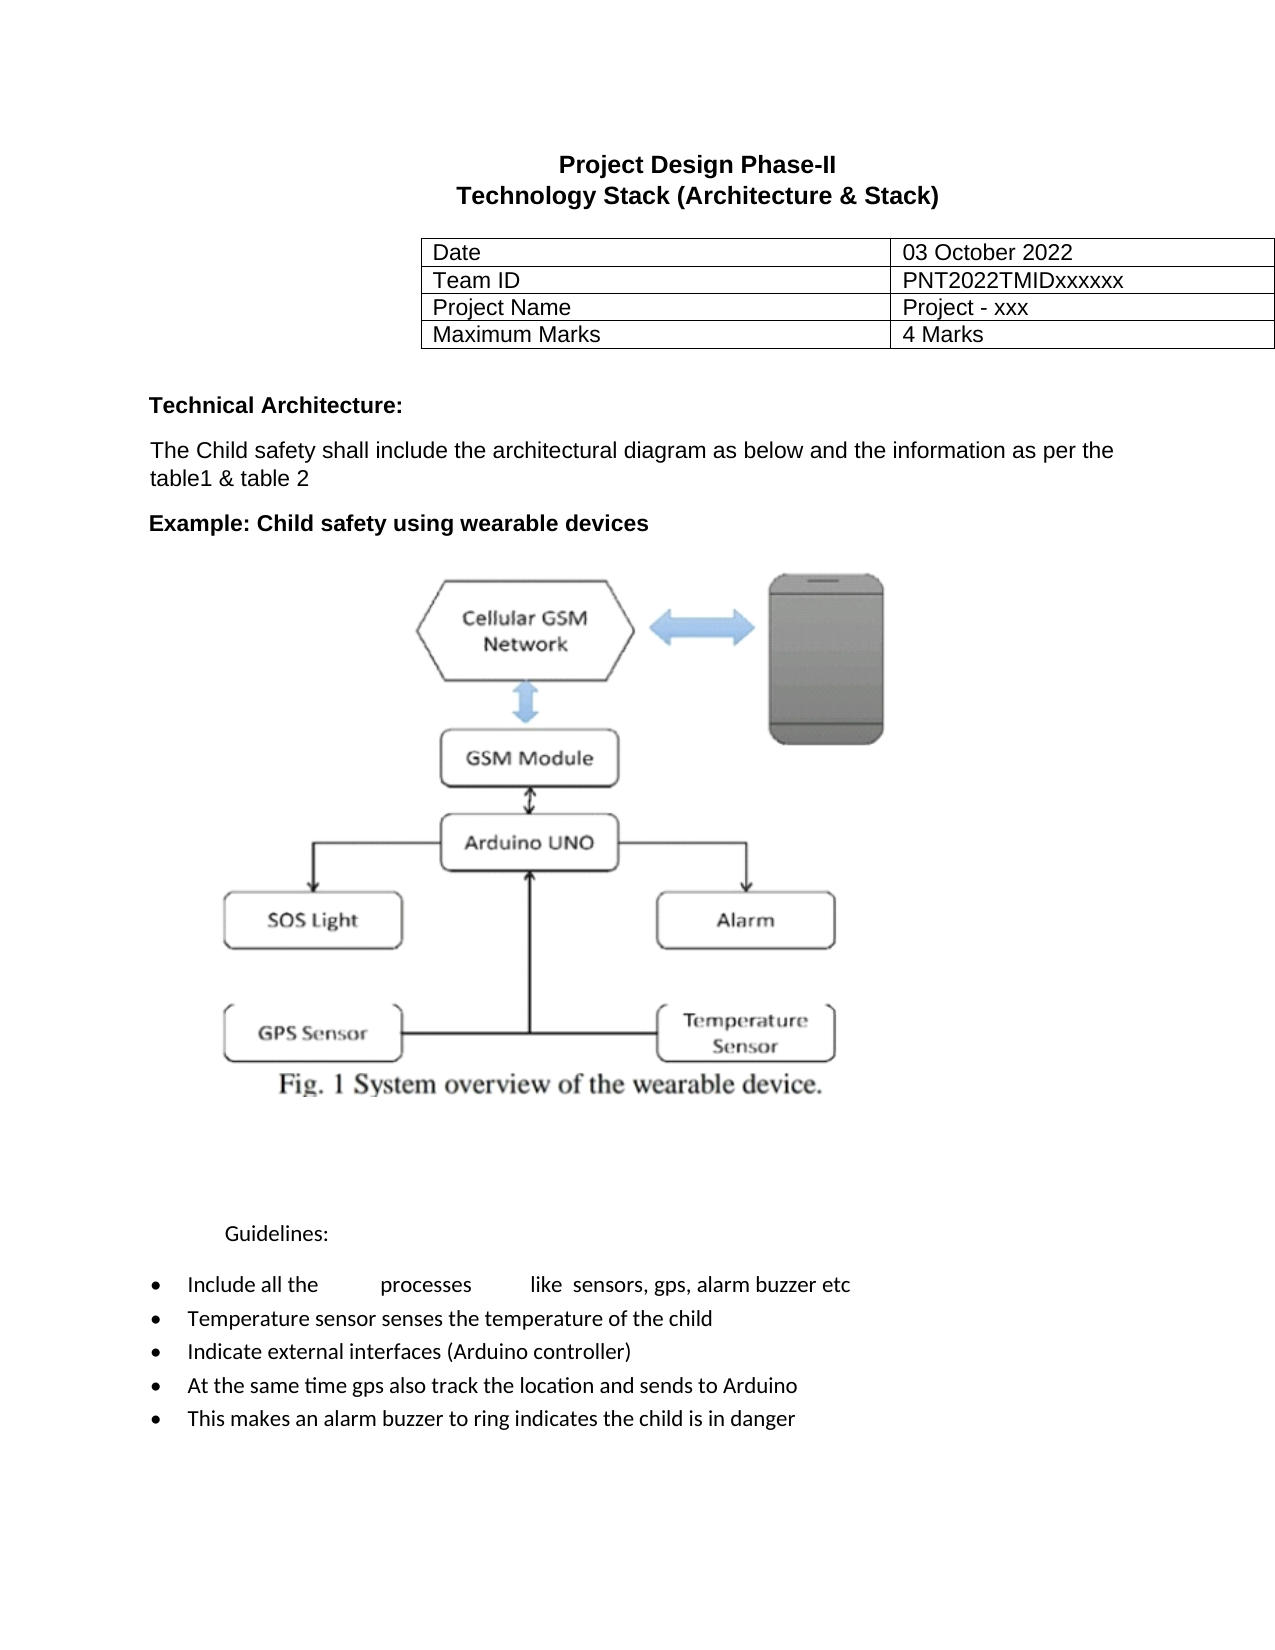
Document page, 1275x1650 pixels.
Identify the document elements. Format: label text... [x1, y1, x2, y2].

list This makes an alarm buzzer to ring indicates the child is in danger [150, 1404, 1125, 1432]
table_header 03 October 2022 [891, 239, 1274, 266]
text The Child safety shall include the architectural diagram as below and the information as per the table1 & table 2 [150, 437, 1125, 491]
table_cell Project Name [422, 294, 890, 320]
text Technology Stack (Architecture & Stack) [270, 181, 1125, 210]
table_header Date [422, 239, 890, 266]
text Technical Architecture: [148, 392, 1125, 418]
text Project Design Phase-II [270, 150, 1125, 179]
table_cell Project - xxx [891, 294, 1274, 320]
table_cell Maximum Marks [422, 321, 890, 348]
text Guidelines: [150, 1219, 1125, 1247]
list Include all the processes like sensors, gps, alarm buzzer etc [150, 1270, 1125, 1298]
table_cell Team ID [422, 267, 890, 293]
text Example: Child safety using wearable devices [148, 510, 1125, 536]
list Temperature sensor senses the temperature of the child [150, 1304, 1125, 1332]
table_cell PNT2022TMIDxxxxxx [891, 267, 1274, 293]
list At the same time gps also track the location and sends to Arduino [150, 1371, 1125, 1399]
list Indicate external interfaces (Arduino controller) [150, 1337, 1125, 1365]
table_cell 4 Marks [891, 321, 1274, 348]
